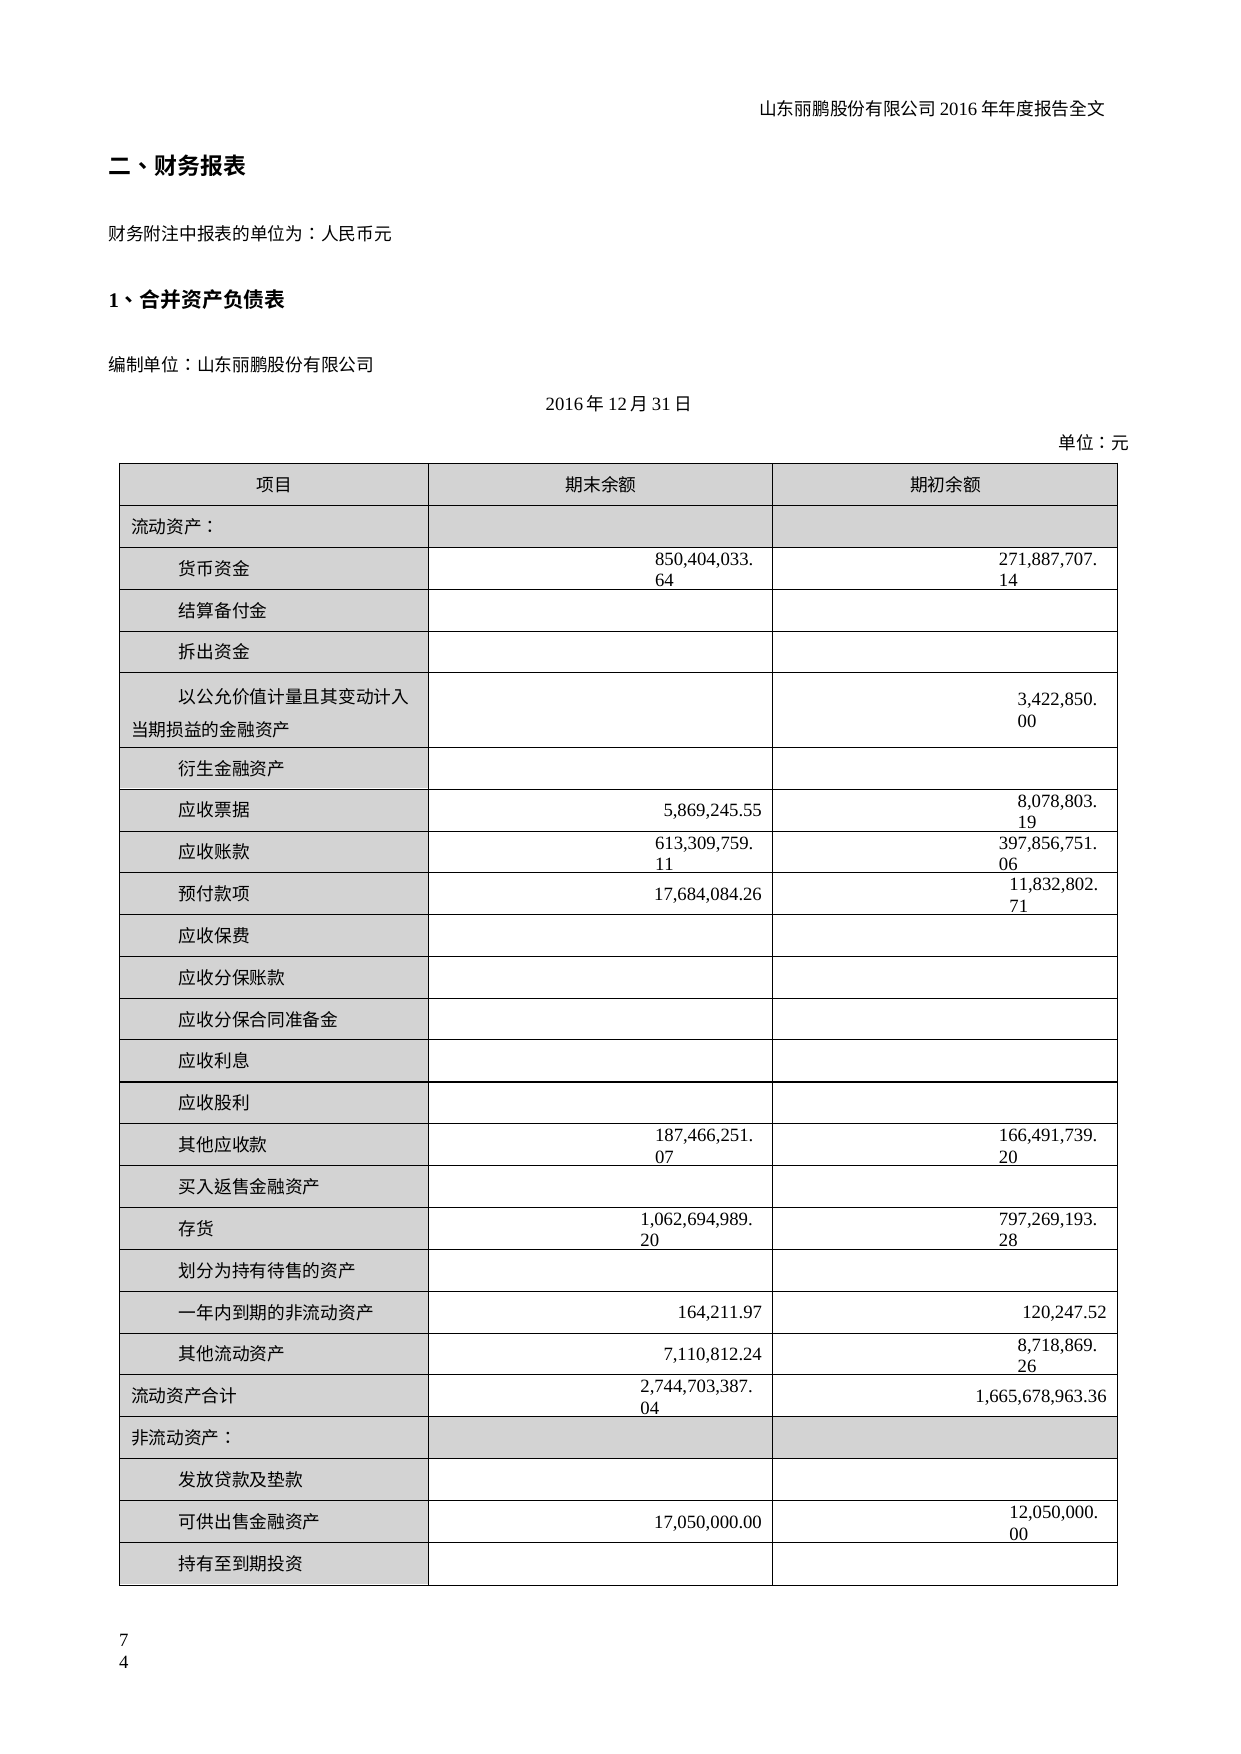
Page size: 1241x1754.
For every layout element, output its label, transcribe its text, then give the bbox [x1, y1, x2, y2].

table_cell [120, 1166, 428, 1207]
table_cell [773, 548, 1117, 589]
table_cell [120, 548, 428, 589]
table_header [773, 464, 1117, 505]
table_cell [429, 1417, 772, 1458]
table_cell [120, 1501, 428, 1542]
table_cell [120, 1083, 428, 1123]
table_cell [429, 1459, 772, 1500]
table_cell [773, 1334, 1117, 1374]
text 二、财务报表 [108, 150, 1129, 181]
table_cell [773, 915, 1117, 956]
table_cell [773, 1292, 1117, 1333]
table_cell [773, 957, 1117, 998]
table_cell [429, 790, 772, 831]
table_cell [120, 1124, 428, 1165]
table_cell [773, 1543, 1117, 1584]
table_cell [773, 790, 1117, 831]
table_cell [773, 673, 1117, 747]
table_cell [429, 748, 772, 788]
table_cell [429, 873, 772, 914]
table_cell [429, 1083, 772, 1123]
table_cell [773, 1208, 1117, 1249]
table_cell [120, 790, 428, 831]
text 单位：元 [108, 430, 1129, 454]
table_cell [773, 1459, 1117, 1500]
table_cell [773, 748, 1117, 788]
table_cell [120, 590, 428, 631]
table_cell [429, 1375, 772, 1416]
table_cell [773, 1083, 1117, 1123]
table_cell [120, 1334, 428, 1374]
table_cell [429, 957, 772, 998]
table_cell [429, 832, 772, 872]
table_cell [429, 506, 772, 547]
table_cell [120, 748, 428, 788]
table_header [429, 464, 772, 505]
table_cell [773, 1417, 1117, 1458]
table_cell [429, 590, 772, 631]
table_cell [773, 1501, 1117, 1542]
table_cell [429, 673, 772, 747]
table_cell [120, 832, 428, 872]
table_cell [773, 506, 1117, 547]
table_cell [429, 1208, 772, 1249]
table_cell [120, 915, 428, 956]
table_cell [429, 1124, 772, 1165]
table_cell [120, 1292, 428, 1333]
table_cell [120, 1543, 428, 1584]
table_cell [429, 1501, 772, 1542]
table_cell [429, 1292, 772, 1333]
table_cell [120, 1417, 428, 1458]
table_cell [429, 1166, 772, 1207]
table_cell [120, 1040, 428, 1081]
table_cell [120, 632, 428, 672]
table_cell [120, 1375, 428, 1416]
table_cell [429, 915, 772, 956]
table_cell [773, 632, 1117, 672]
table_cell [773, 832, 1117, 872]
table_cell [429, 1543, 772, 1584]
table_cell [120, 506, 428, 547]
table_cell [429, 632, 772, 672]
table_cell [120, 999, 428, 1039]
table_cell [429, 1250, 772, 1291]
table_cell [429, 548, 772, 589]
text 2016年12月31日 [108, 391, 1129, 416]
text 1、合并资产负债表 [108, 285, 1129, 313]
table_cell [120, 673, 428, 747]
text 编制单位：山东丽鹏股份有限公司 [108, 353, 1129, 377]
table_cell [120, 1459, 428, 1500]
text 财务附注中报表的单位为：人民币元 [108, 221, 1129, 245]
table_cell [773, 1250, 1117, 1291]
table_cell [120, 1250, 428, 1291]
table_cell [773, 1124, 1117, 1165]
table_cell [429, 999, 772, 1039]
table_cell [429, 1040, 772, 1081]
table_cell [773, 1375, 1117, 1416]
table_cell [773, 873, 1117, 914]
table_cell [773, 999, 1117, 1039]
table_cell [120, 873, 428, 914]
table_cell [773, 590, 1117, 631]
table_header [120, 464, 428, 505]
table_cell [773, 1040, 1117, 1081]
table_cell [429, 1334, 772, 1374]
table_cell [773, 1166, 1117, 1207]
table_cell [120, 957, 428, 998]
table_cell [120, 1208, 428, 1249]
